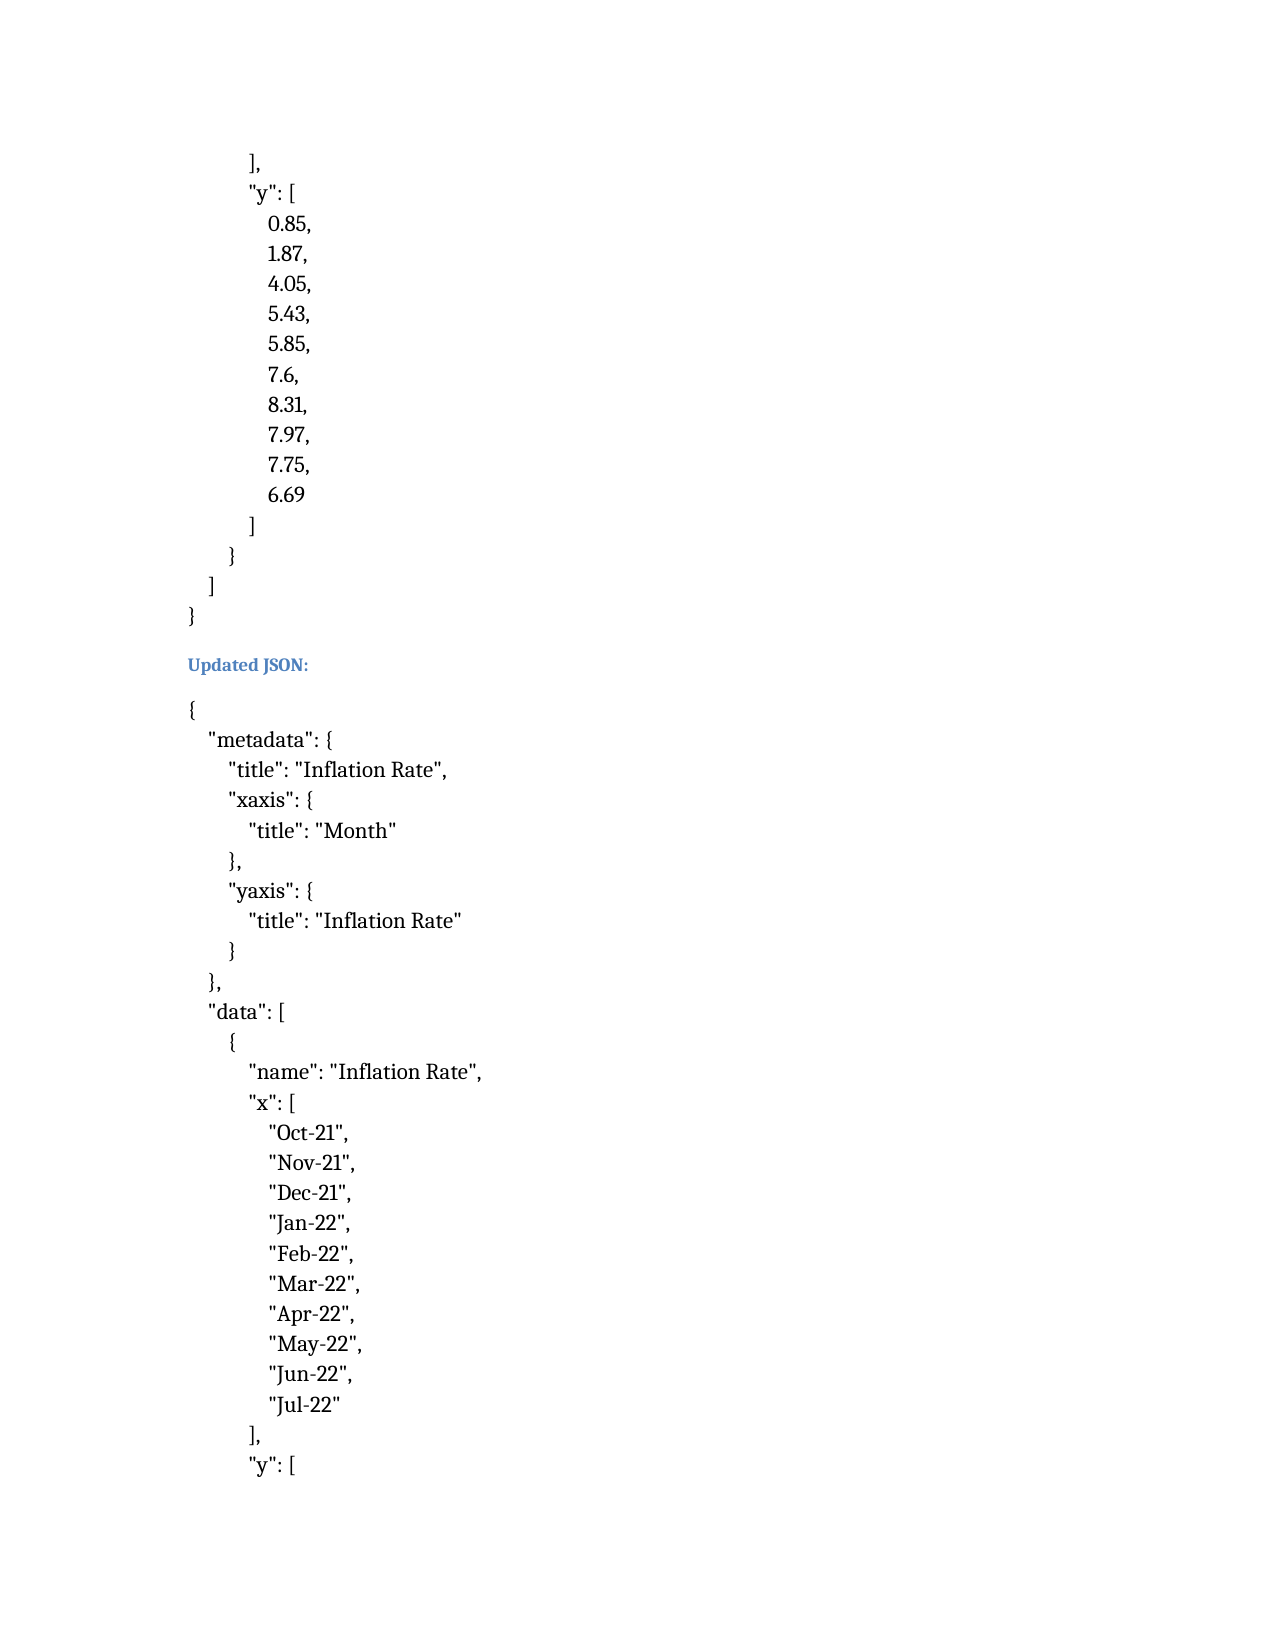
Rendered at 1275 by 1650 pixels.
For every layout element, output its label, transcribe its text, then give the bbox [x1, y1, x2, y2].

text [187, 697, 1087, 1478]
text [187, 150, 1087, 629]
text Updated JSON: [187, 654, 1087, 676]
